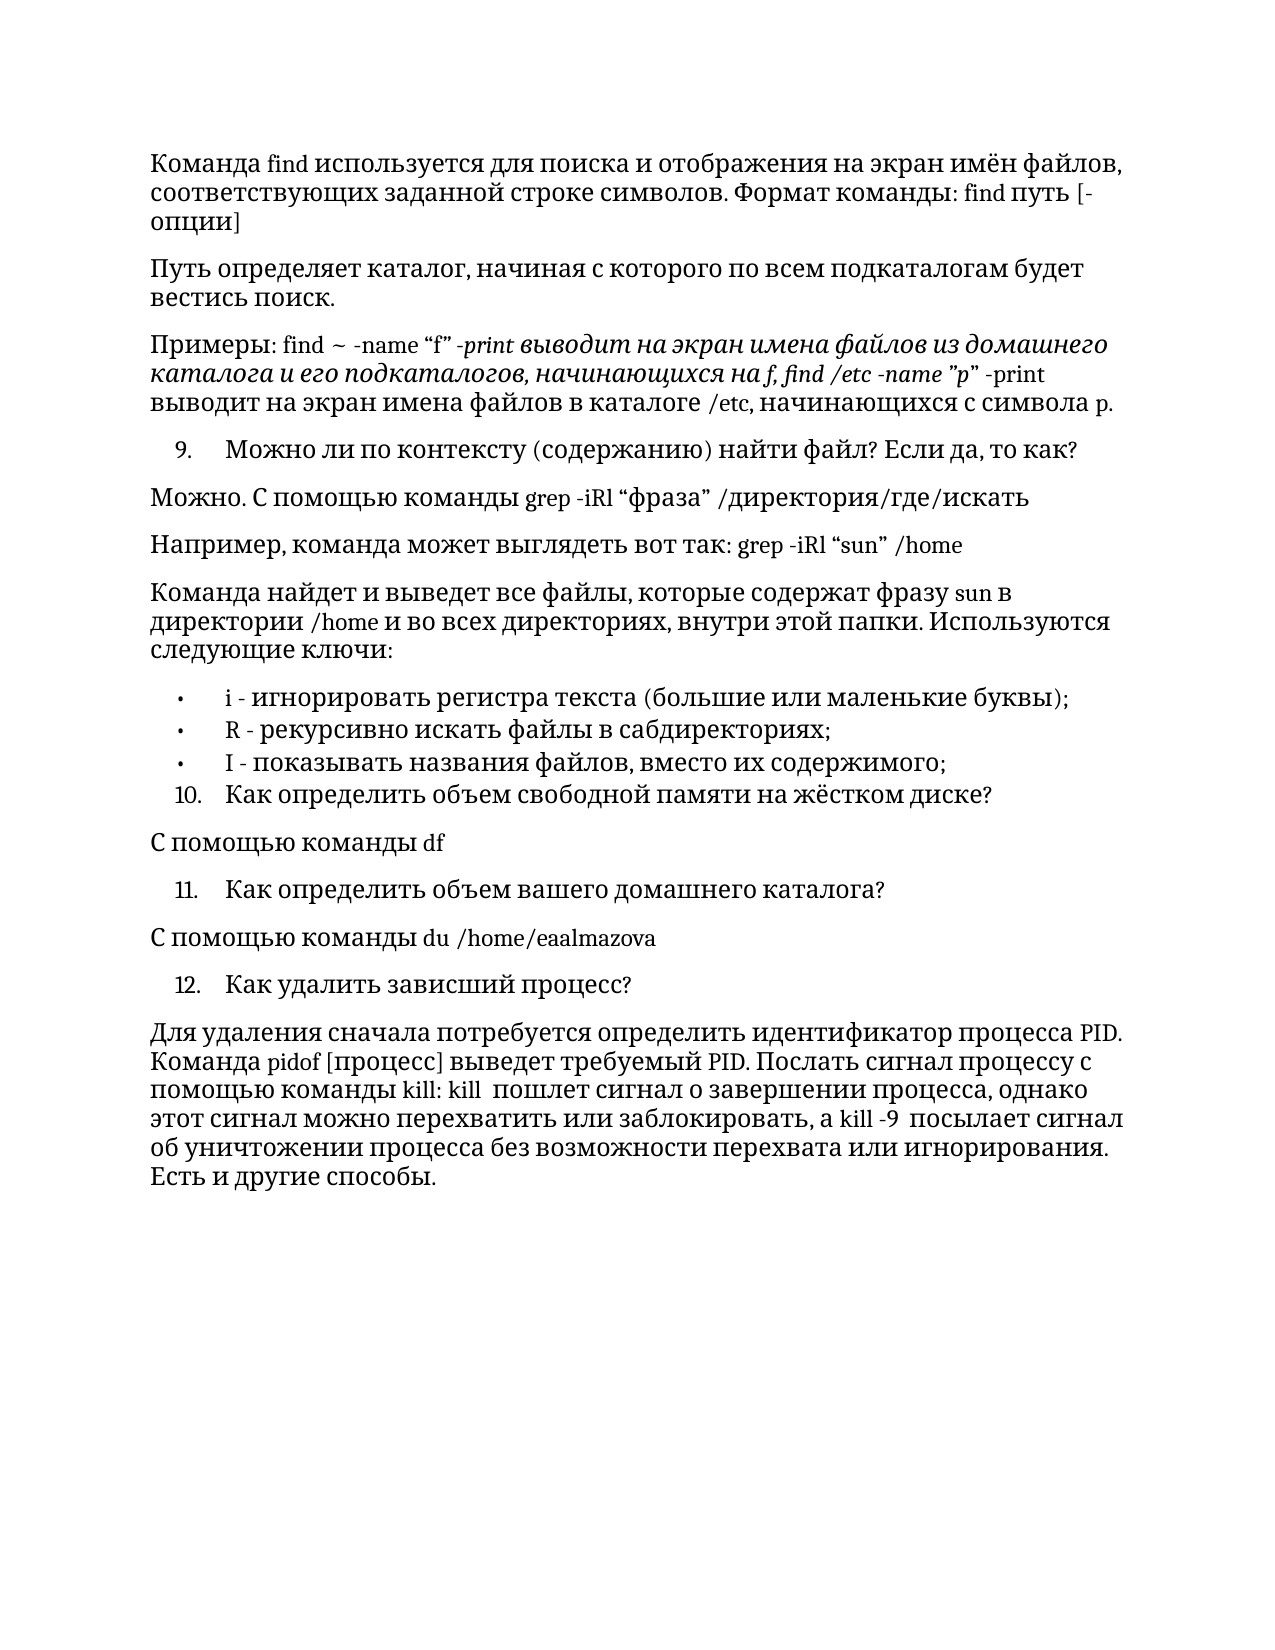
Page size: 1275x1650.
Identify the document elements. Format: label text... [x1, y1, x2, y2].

text Команда find используется для поиска и отображения на экран имён файлов, соответствующих заданной строке символов. Формат команды: find путь [-опции] [150, 150, 1125, 236]
text Примеры: find ~ -name “f” -print выводит на экран имена файлов из домашнего каталога и его подкаталогов, начинающихся на f, find /etc -name ”p” -print выводит на экран имена файлов в каталоге /etc, начинающихся с символа p. [150, 331, 1125, 417]
text Для удаления сначала потребуется определить идентификатор процесса PID. Команда pidof [процесс] выведет требуемый PID. Послать сигнал процессу с помощью команды kill: kill пошлет сигнал о завершении процесса, однако этот сигнал можно перехватить или заблокировать, а kill -9 посылает сигнал об уничтожении процесса без возможности перехвата или игнорирования. Есть и другие способы. [150, 1019, 1125, 1191]
list Как удалить зависший процесс? [175, 971, 1125, 1000]
text Команда найдет и выведет все файлы, которые содержат фразу sun в директории /home и во всех директориях, внутри этой папки. Используются следующие ключи: [150, 579, 1125, 665]
list I - показывать названия файлов, вместо их содержимого; [175, 749, 1125, 777]
text Можно. С помощью команды grep -iRl “фраза” /директория/где/искать [150, 484, 1125, 512]
list Как определить объем свободной памяти на жёстком диске? [175, 781, 1125, 810]
text Например, команда может выглядеть вот так: grep -iRl “sun” /home [150, 531, 1125, 560]
list R - рекурсивно искать файлы в сабдиректориях; [175, 716, 1125, 745]
text С помощью команды df [150, 829, 1125, 857]
text Путь определяет каталог, начиная с которого по всем подкаталогам будет вестись поиск. [150, 255, 1125, 312]
text С помощью команды du /home/eaalmazova [150, 924, 1125, 952]
list i - игнорировать регистра текста (большие или маленькие буквы); [175, 684, 1125, 712]
list Как определить объем вашего домашнего каталога? [175, 876, 1125, 905]
list Можно ли по контексту (содержанию) найти файл? Если да, то как? [175, 436, 1125, 465]
